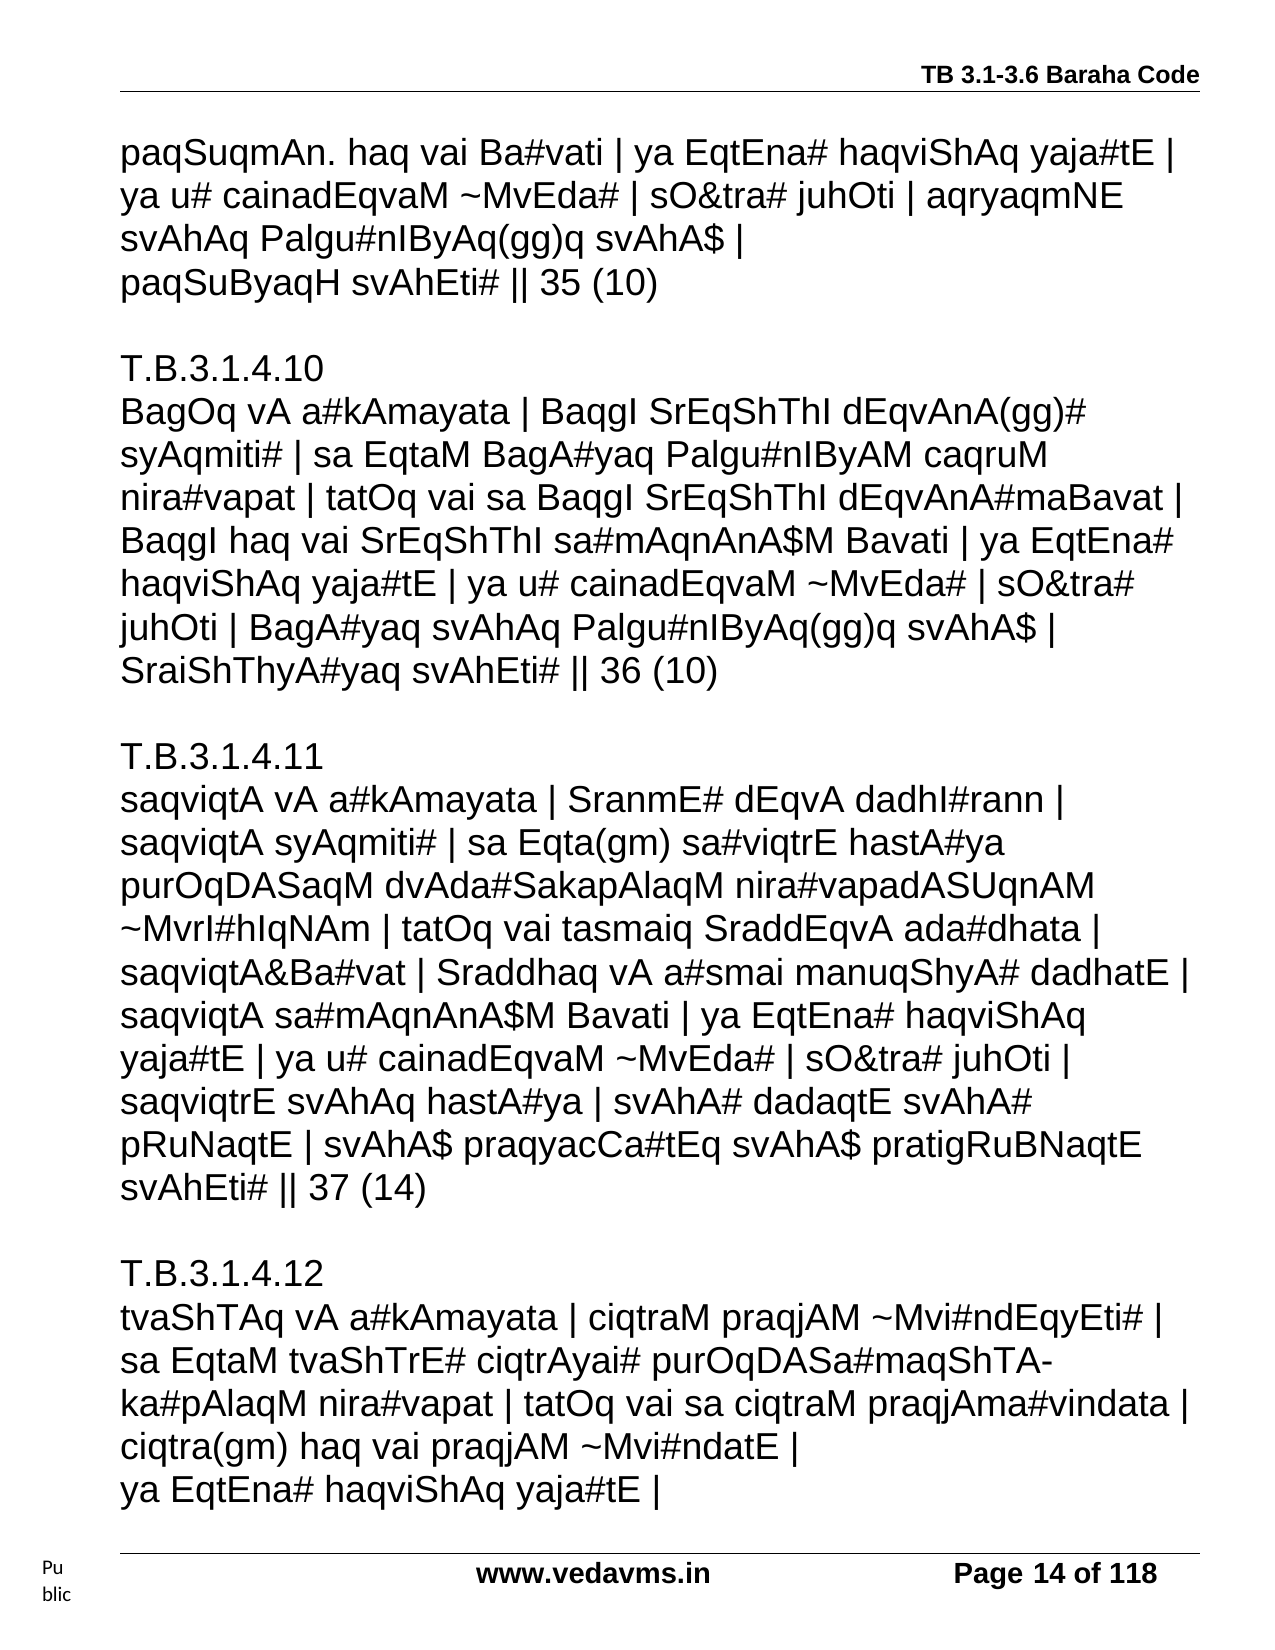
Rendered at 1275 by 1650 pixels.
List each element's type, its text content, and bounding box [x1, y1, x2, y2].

text BaqgI haq vai SrEqShThI sa#mAqnAnA$M Bavati | ya EqtEna# haqviShAq yaja#tE | ya u# cainadEqvaM ~MvEda# | sO&tra# juhOti | BagA#yaq svAhAq Palgu#nIByAq(gg)q svAhA$ | SraiShThyA#yaq svAhEti# || 36 (10) [120, 518, 1200, 691]
text saqviqtrE svAhAq hastA#ya | svAhA# dadaqtE svAhA# pRuNaqtE | svAhA$ praqyacCa#tEq svAhA$ pratigRuBNaqtE svAhEti# || 37 (14) [120, 1079, 1200, 1208]
text paqSuByaqH svAhEti# || 35 (10) [120, 260, 1200, 303]
text T.B.3.1.4.11 [120, 734, 1200, 777]
text T.B.3.1.4.10 [120, 346, 1200, 389]
text paqSuqmAn. haq vai Ba#vati | ya EqtEna# haqviShAq yaja#tE | [120, 130, 1200, 173]
text tvaShTAq vA a#kAmayata | ciqtraM praqjAM ~Mvi#ndEqyEti# | [120, 1295, 1200, 1338]
text saqviqtA vA a#kAmayata | SranmE# dEqvA dadhI#rann | saqviqtA syAqmiti# | sa Eqta(gm) sa#viqtrE hastA#ya purOqDASaqM dvAda#SakapAlaqM nira#vapadASUqnAM [120, 777, 1200, 907]
text ya EqtEna# haqviShAq yaja#tE | [120, 1467, 1200, 1510]
text T.B.3.1.4.12 [120, 1252, 1200, 1295]
text sa EqtaM tvaShTrE# ciqtrAyai# purOqDASa#maqShTA-ka#pAlaqM nira#vapat | tatOq vai sa ciqtraM praqjAma#vindata | ciqtra(gm) haq vai praqjAM ~Mvi#ndatE | [120, 1338, 1200, 1467]
text ya u# cainadEqvaM ~MvEda# | sO&tra# juhOti | aqryaqmNE svAhAq Palgu#nIByAq(gg)q svAhA$ | [120, 173, 1200, 260]
text BagOq vA a#kAmayata | BaqgI SrEqShThI dEqvAnA(gg)# syAqmiti# | sa EqtaM BagA#yaq Palgu#nIByAM caqruM nira#vapat | tatOq vai sa BaqgI SrEqShThI dEqvAnA#maBavat | [120, 389, 1200, 518]
text ~MvrI#hIqNAm | tatOq vai tasmaiq SraddEqvA ada#dhata | saqviqtA&Ba#vat | Sraddhaq vA a#smai manuqShyA# dadhatE | saqviqtA sa#mAqnAnA$M Bavati | ya EqtEna# haqviShAq yaja#tE | ya u# cainadEqvaM ~MvEda# | sO&tra# juhOti | [120, 907, 1200, 1079]
